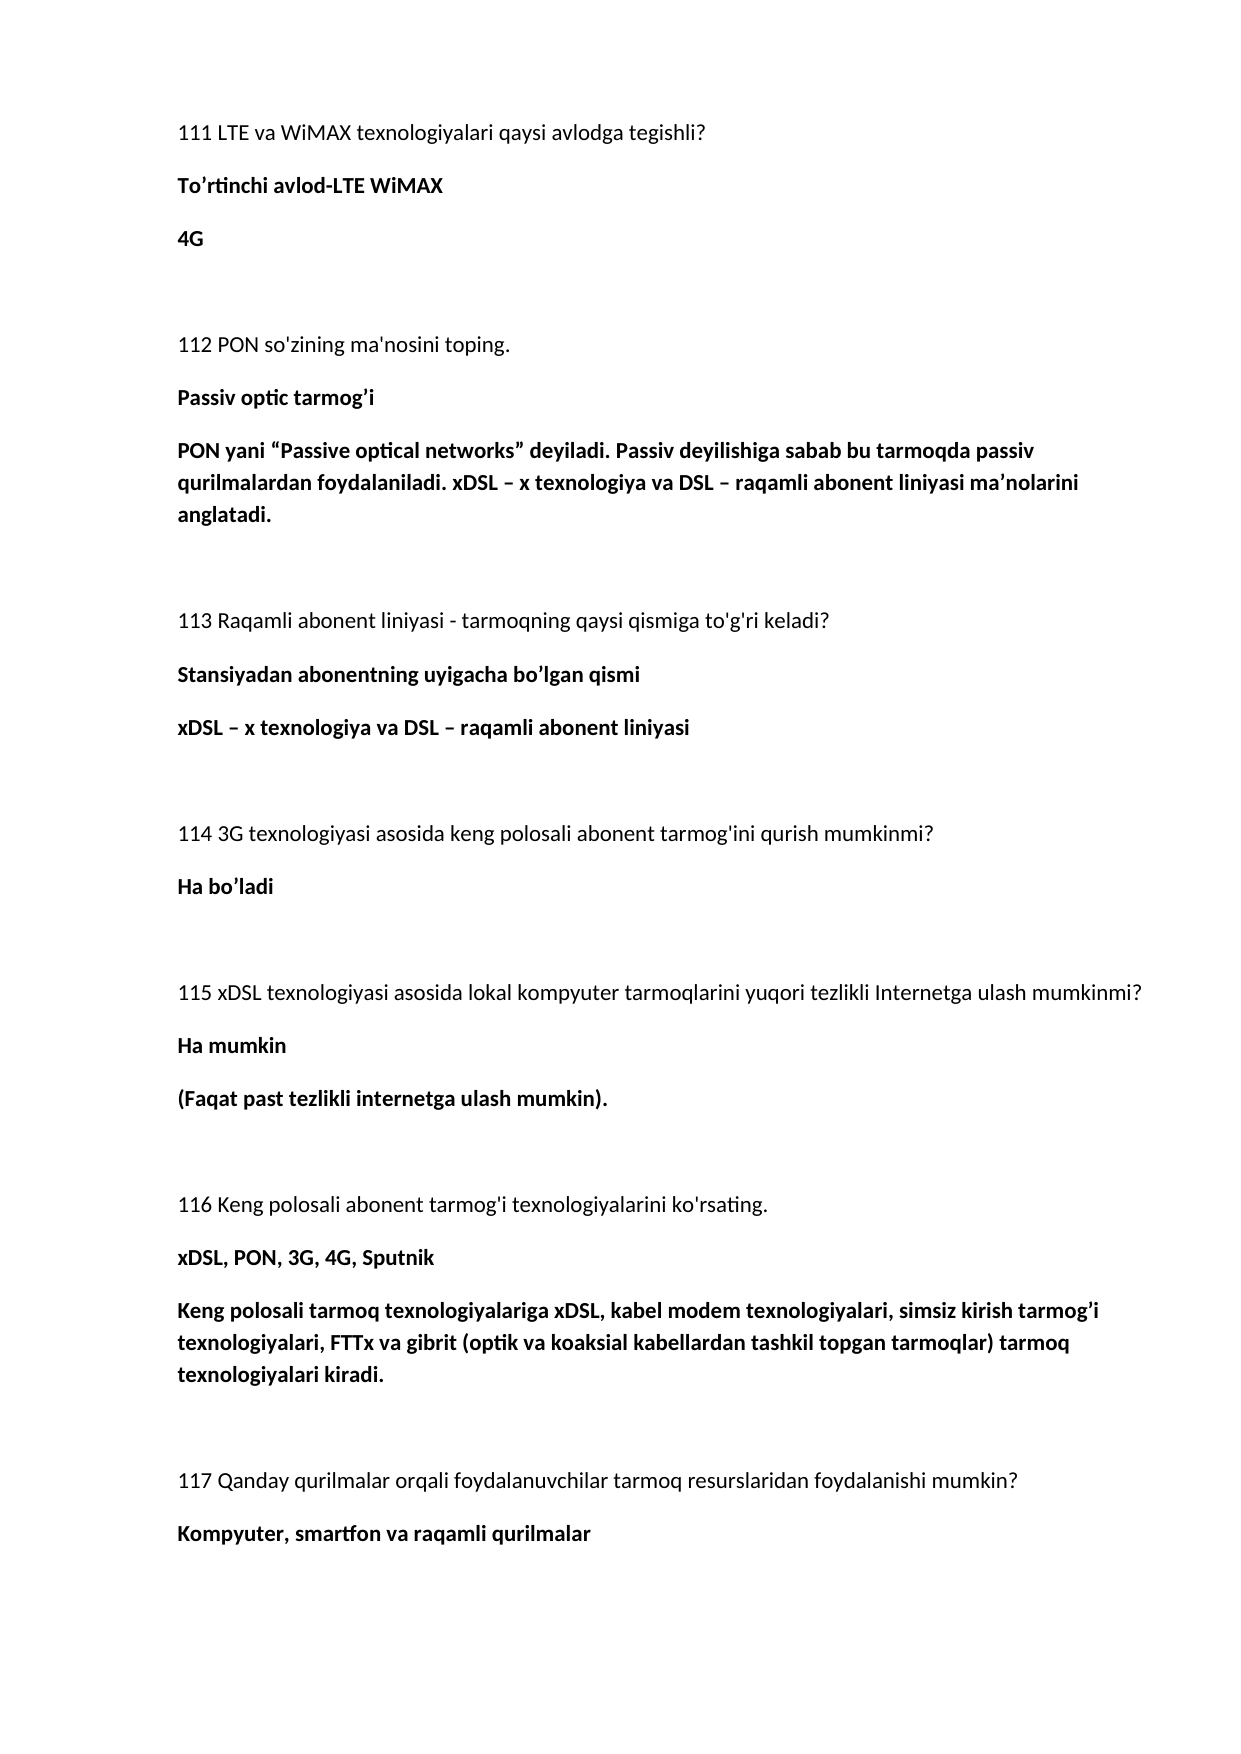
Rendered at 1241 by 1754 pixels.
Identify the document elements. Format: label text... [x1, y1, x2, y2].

text 4G [177, 224, 1152, 252]
text 113 Raqamli abonent liniyasi - tarmoqning qaysi qismiga to'g'ri keladi? [177, 607, 1152, 635]
text PON yani “Passive optical networks” deyiladi. Passiv deyilishiga sabab bu tarmoqda passiv qurilmalardan foydalaniladi. xDSL – x texnologiya va DSL – raqamli abonent liniyasi ma’nolarini anglatadi. [177, 436, 1152, 529]
text (Faqat past tezlikli internetga ulash mumkin). [177, 1084, 1152, 1112]
text xDSL – x texnologiya va DSL – raqamli abonent liniyasi [177, 713, 1152, 741]
text Passiv optic tarmog’i [177, 383, 1152, 411]
text Keng polosali tarmoq texnologiyalariga xDSL, kabel modem texnologiyalari, simsiz kirish tarmog’i texnologiyalari, FTTx va gibrit (optik va koaksial kabellardan tashkil topgan tarmoqlar) tarmoq texnologiyalari kiradi. [177, 1296, 1152, 1388]
text 114 3G texnologiyasi asosida keng polosali abonent tarmog'ini qurish mumkinmi? [177, 819, 1152, 847]
text 112 PON so'zining ma'nosini toping. [177, 330, 1152, 358]
text Kompyuter, smartfon va raqamli qurilmalar [177, 1519, 1152, 1547]
text Ha bo’ladi [177, 872, 1152, 900]
text xDSL, PON, 3G, 4G, Sputnik [177, 1243, 1152, 1271]
text Stansiyadan abonentning uyigacha bo’lgan qismi [177, 660, 1152, 688]
text To’rtinchi avlod-LTE WiMAX [177, 171, 1152, 199]
text 115 xDSL texnologiyasi asosida lokal kompyuter tarmoqlarini yuqori tezlikli Internetga ulash mumkinmi? [177, 978, 1152, 1006]
text 117 Qanday qurilmalar orqali foydalanuvchilar tarmoq resurslaridan foydalanishi mumkin? [177, 1466, 1152, 1494]
text 116 Keng polosali abonent tarmog'i texnologiyalarini ko'rsating. [177, 1190, 1152, 1218]
text Ha mumkin [177, 1031, 1152, 1059]
text 111 LTE va WiMAX texnologiyalari qaysi avlodga tegishli? [177, 118, 1152, 146]
